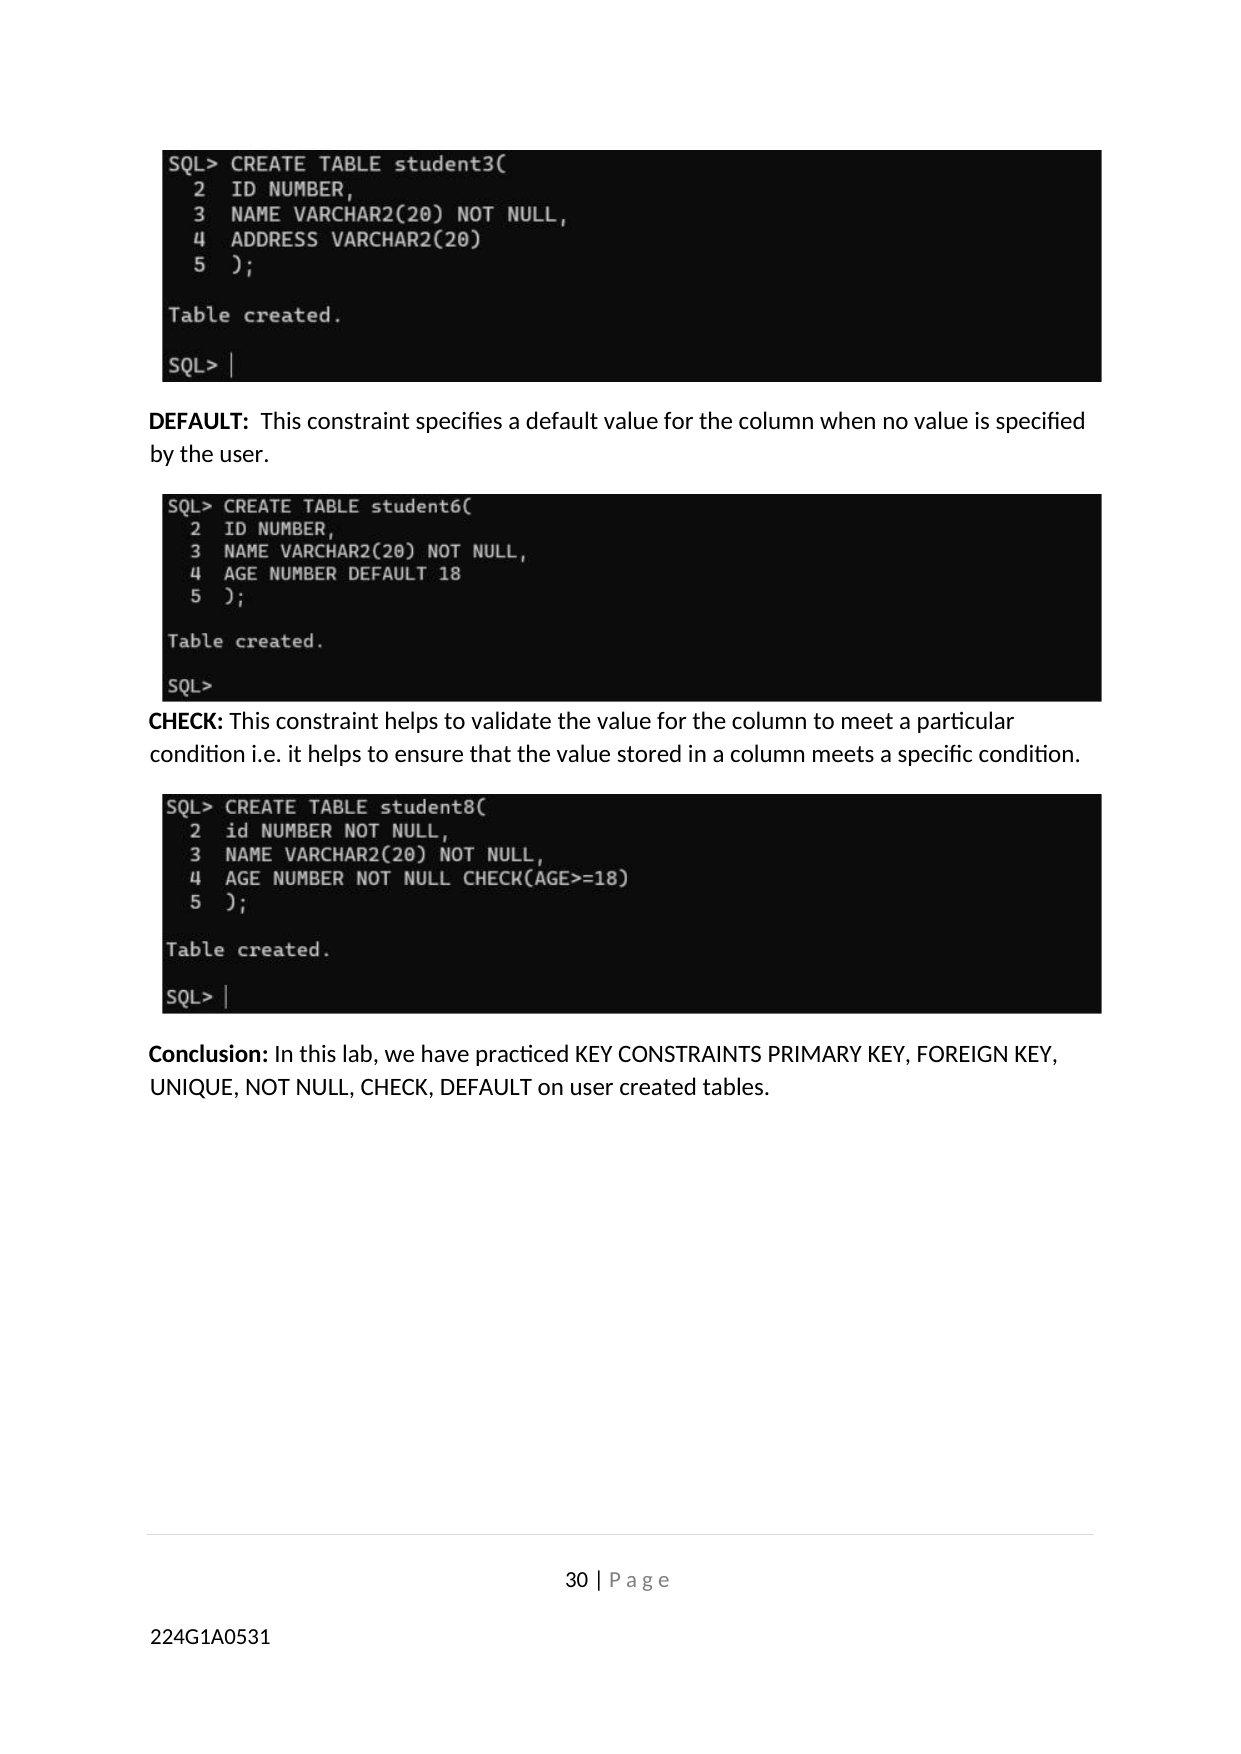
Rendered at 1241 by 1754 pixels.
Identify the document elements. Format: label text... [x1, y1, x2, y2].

picture [162, 150, 1103, 382]
picture [162, 494, 1103, 703]
text Conclusion: In this lab, we have practiced KEY CONSTRAINTS PRIMARY KEY, FOREIGN KEY, UNIQUE, NOT NULL, CHECK, DEFAULT on user created tables. [148, 1038, 1094, 1102]
picture [162, 794, 1103, 1015]
text DEFAULT: This constraint specifies a default value for the column when no value is specified by the user. [148, 405, 1094, 468]
text CHECK: This constraint helps to validate the value for the column to meet a particular condition i.e. it helps to ensure that the value stored in a column meets a specific condition. [148, 705, 1094, 768]
